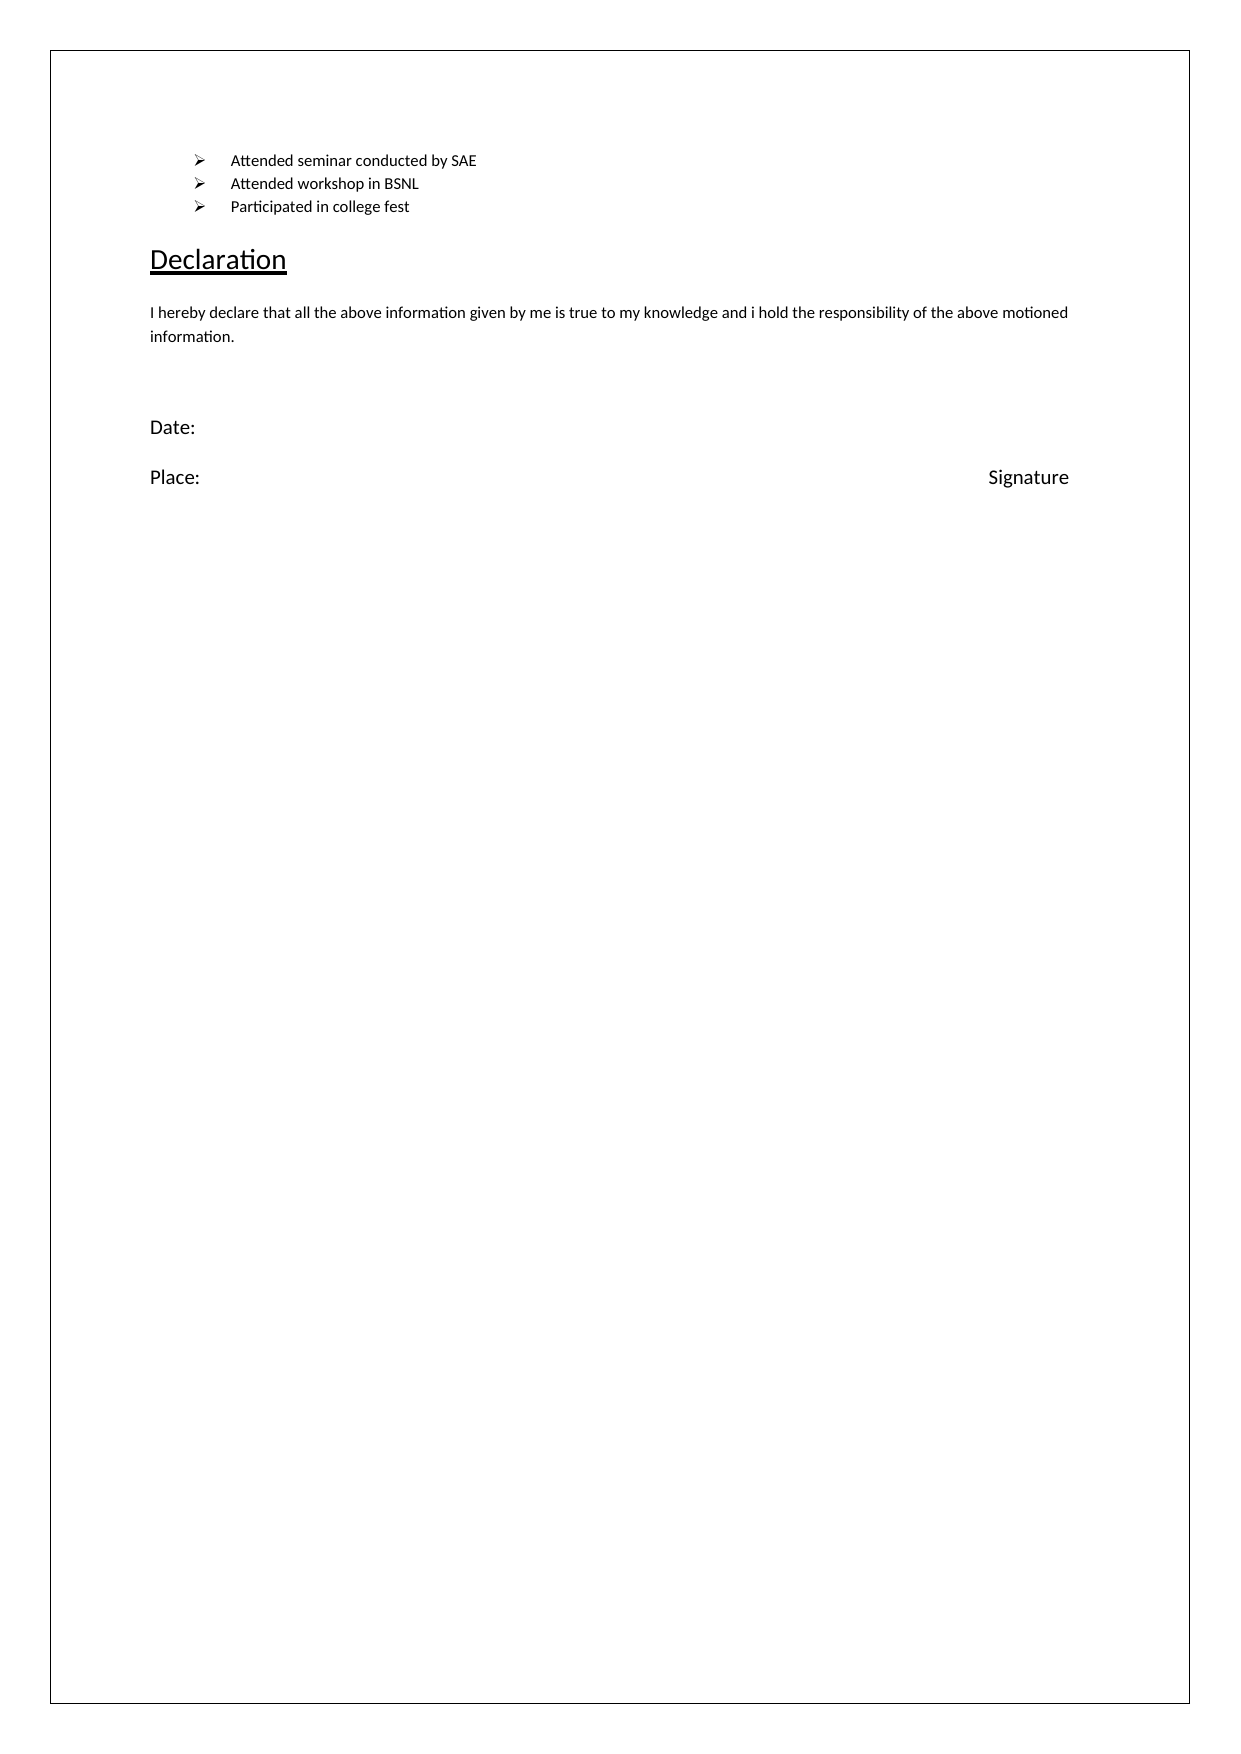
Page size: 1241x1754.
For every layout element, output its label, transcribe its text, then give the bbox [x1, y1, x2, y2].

text I hereby declare that all the above information given by me is true to my knowledge and i hold the responsibility of the above motioned information. [150, 303, 1090, 346]
list Attended seminar conducted by SAE [193, 150, 1090, 170]
list Attended workshop in BSNL [193, 173, 1090, 194]
text Place: Signature [150, 464, 1090, 490]
list Participated in college fest [193, 197, 1090, 217]
text Declaration [150, 241, 1090, 276]
text Date: [150, 414, 1090, 440]
